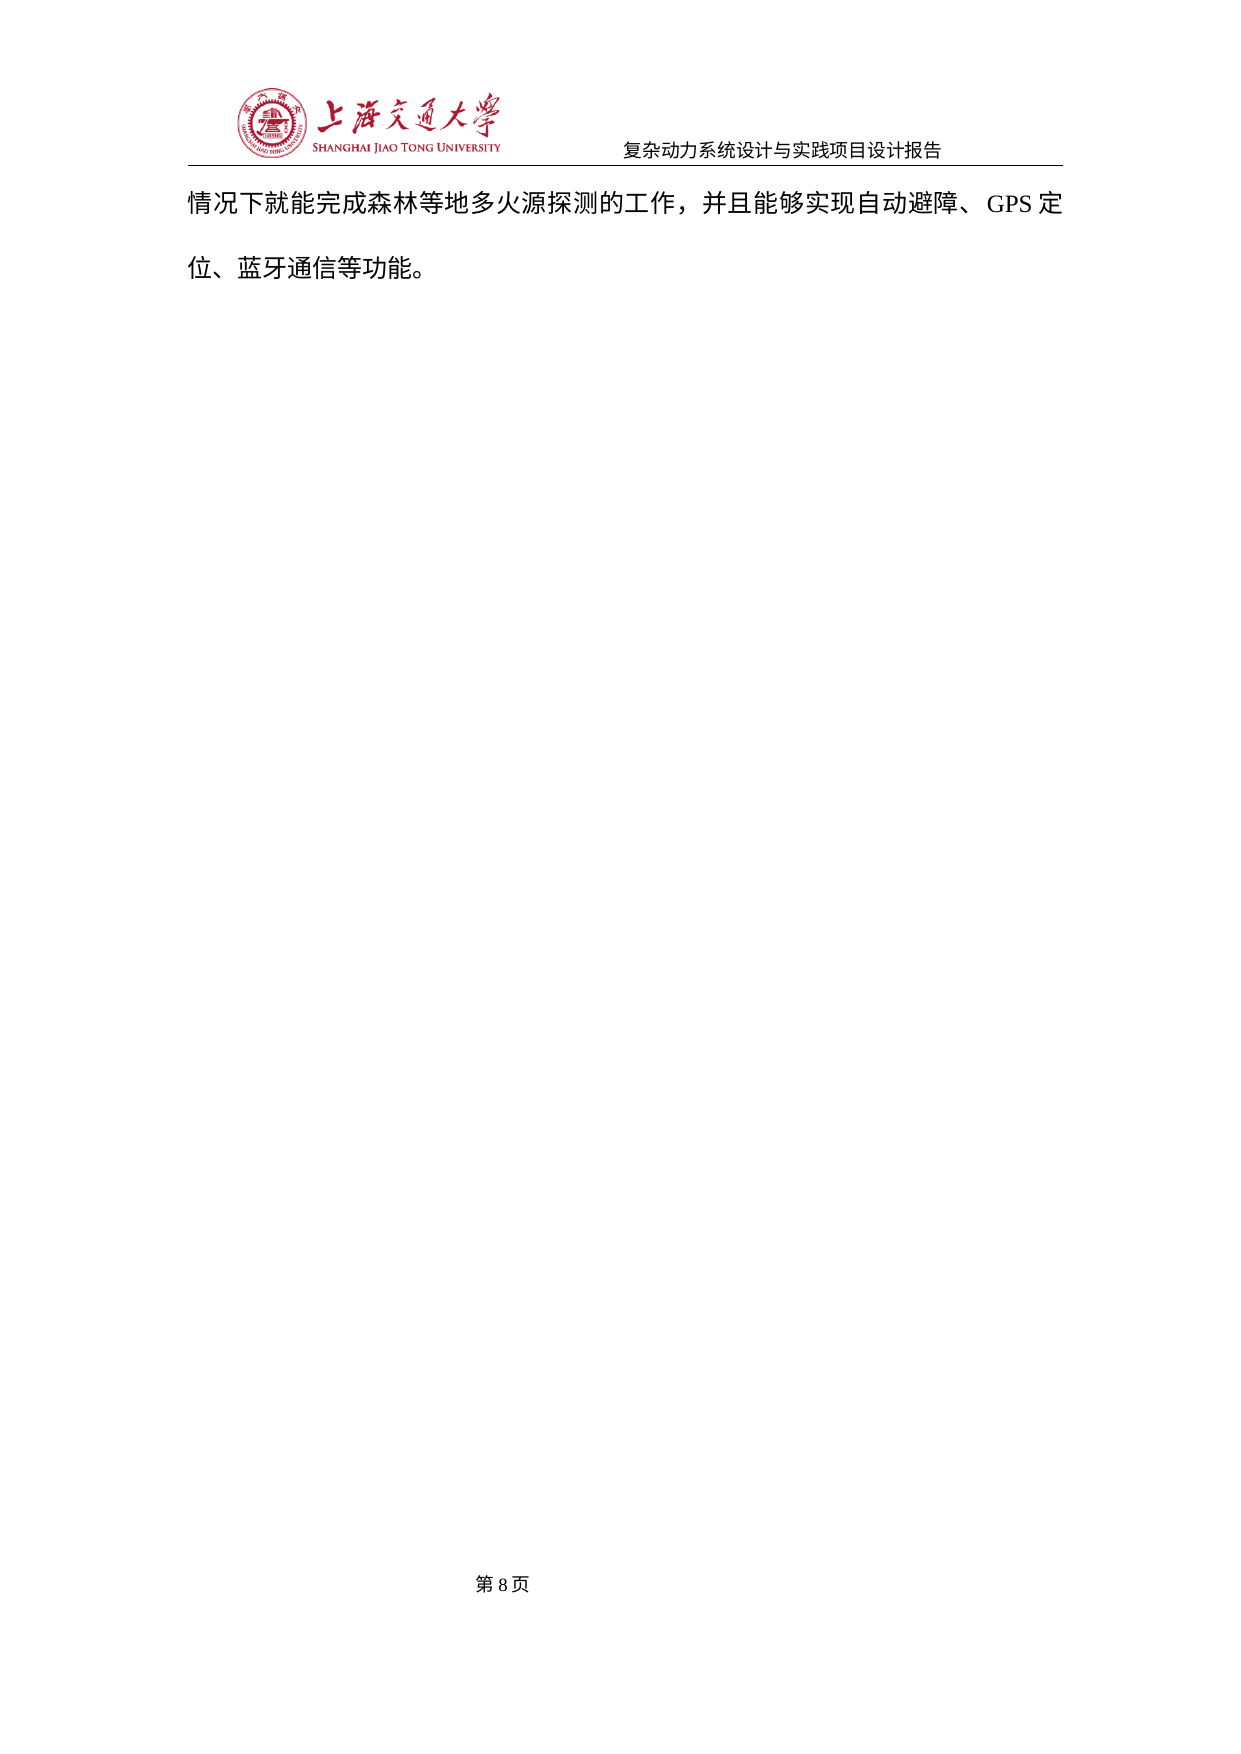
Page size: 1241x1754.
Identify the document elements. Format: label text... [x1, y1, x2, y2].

picture [237, 88, 501, 158]
text 根据市场需求，本项目将设计出一款火源探测小车，可以在人员远程操控的情况下就能完成森林等地多火源探测的工作，并且能够实现自动避障、GPS定位、蓝牙通信等功能。 [187, 169, 1063, 299]
